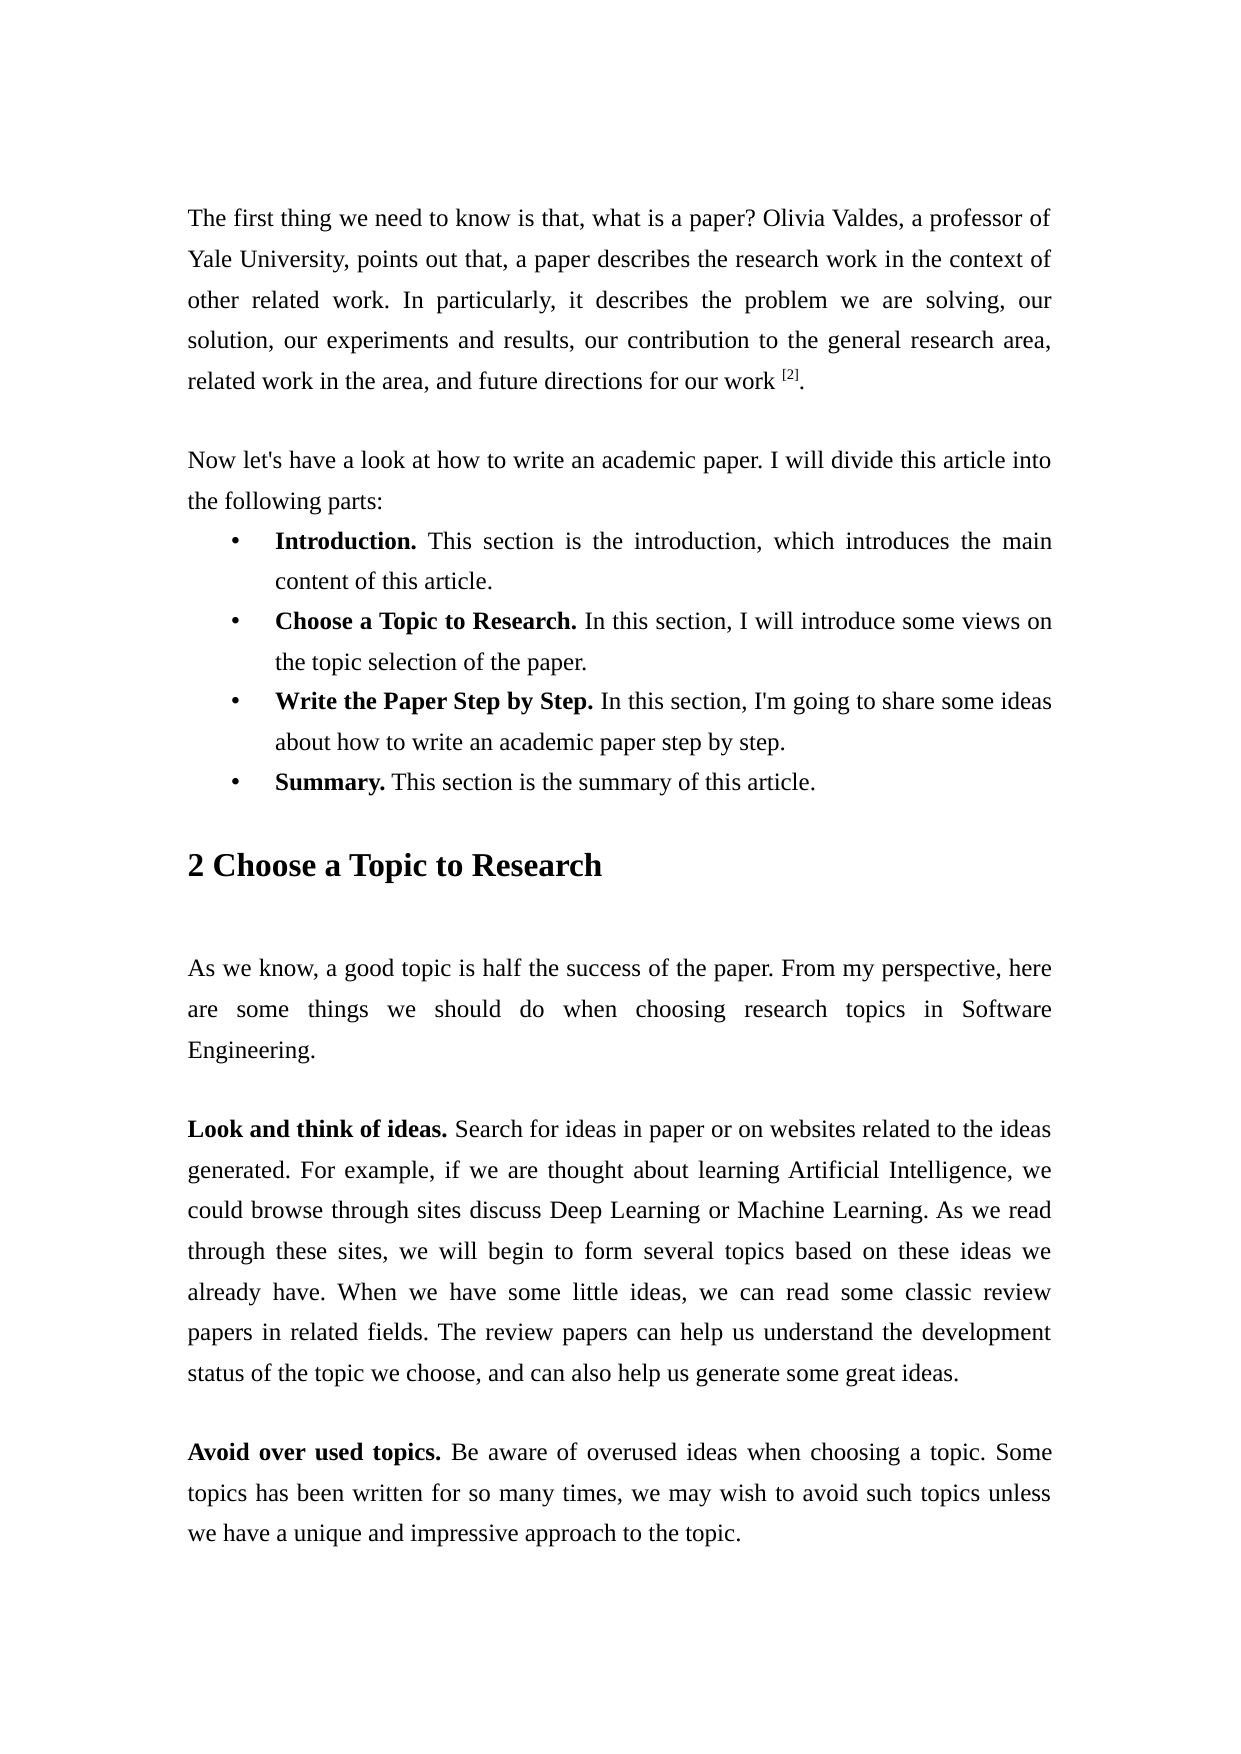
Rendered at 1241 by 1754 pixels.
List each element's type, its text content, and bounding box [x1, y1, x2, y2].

text Look and think of ideas. Search for ideas in paper or on websites related to the ideas generated. For example, if we are thought about learning Artificial Intelligence, we could browse through sites discuss Deep Learning or Machine Learning. As we read through these sites, we will begin to form several topics based on these ideas we already have. When we have some little ideas, we can read some classic review papers in related fields. The review papers can help us understand the development status of the topic we choose, and can also help us generate some great ideas. [187, 1112, 1053, 1388]
list Write the Paper Step by Step. In this section, I'm going to share some ideas about how to write an academic paper step by step. [231, 684, 1053, 758]
subtitle 2 Choose a Topic to Research [187, 832, 1053, 897]
text The first thing we need to know is that, what is a paper? Olivia Valdes, a professor of Yale University, points out that, a paper describes the research work in the context of other related work. In particularly, it describes the problem we are solving, our solution, our experiments and results, our contribution to the general research area, related work in the area, and future directions for our work [2]. [187, 202, 1053, 397]
text Avoid over used topics. Be aware of overused ideas when choosing a topic. Some topics has been written for so many times, we may wish to avoid such topics unless we have a unique and impressive approach to the topic. [187, 1435, 1053, 1549]
text Now let's have a look at how to write an academic paper. I will divide this article into the following parts: [187, 443, 1053, 517]
text As we know, a good topic is half the success of the paper. From my perspective, here are some things we should do when choosing research topics in Software Engineering. [187, 952, 1053, 1065]
list Summary. This section is the summary of this article. [231, 765, 1053, 797]
list Choose a Topic to Research. In this section, I will introduce some views on the topic selection of the paper. [231, 604, 1053, 677]
list Introduction. This section is the introduction, which introduces the main content of this article. [231, 524, 1053, 597]
